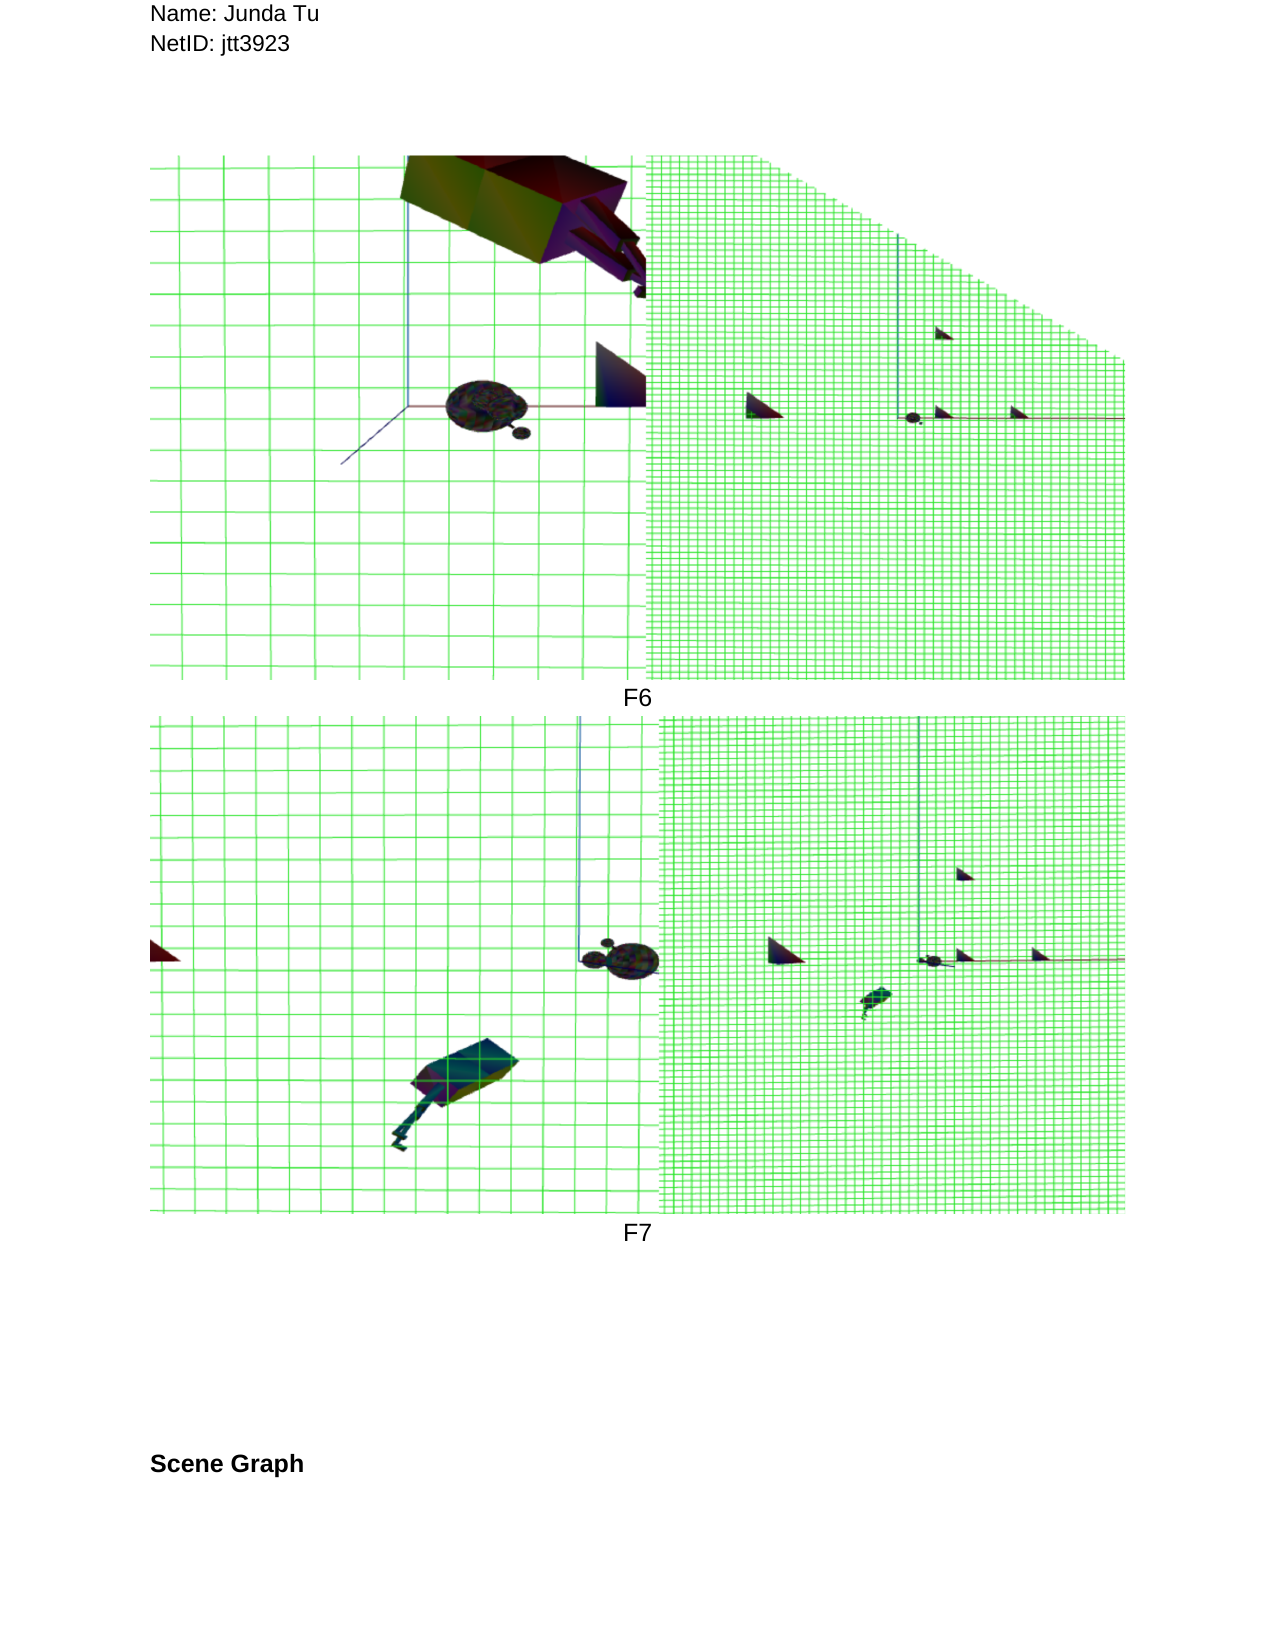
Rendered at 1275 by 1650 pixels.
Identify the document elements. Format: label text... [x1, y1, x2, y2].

picture [150, 716, 1125, 1214]
text F7 [150, 1218, 1125, 1247]
picture [150, 150, 1125, 680]
text Scene Graph [150, 1449, 1125, 1478]
text F6 [150, 683, 1125, 712]
